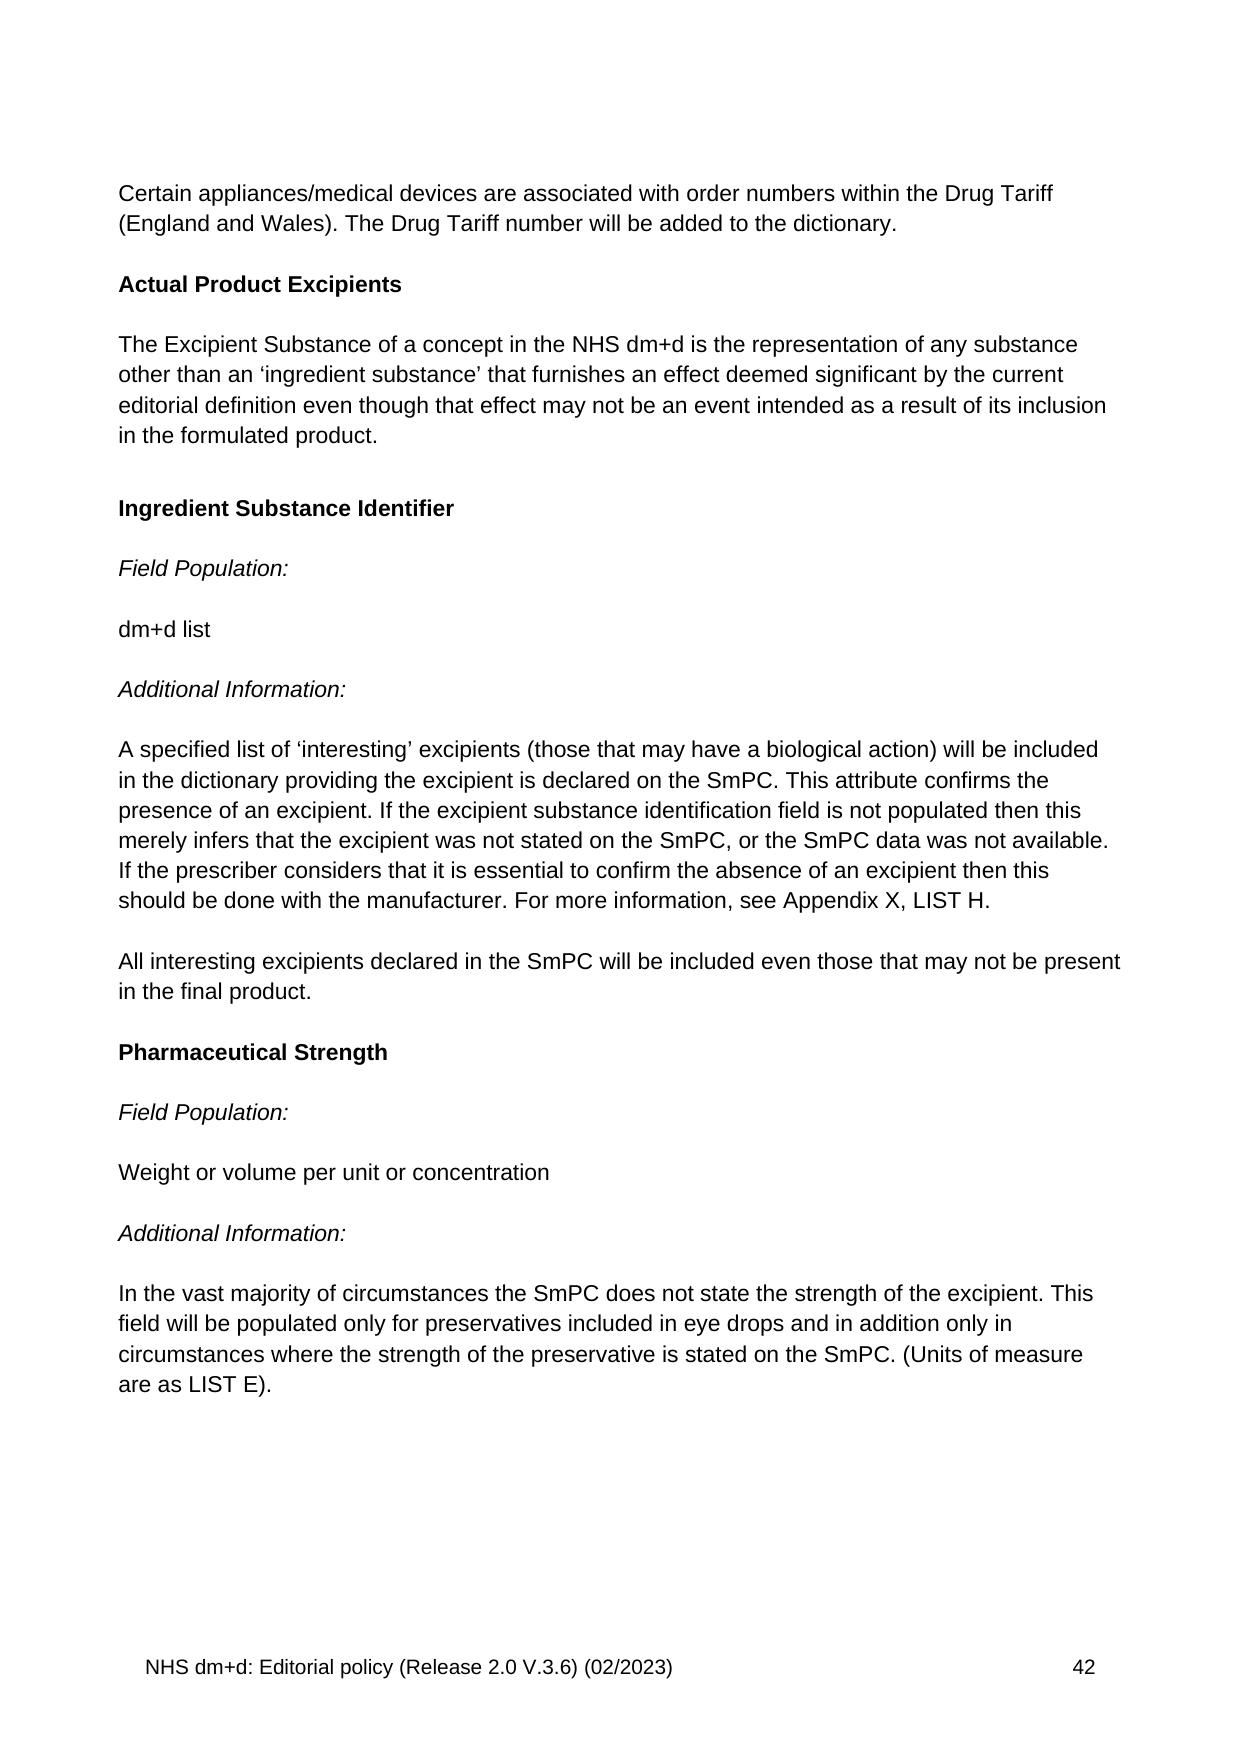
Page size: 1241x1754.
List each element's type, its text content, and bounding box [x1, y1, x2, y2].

text Certain appliances/medical devices are associated with order numbers within the Drug Tariff (England and Wales). The Drug Tariff number will be added to the dictionary. [118, 180, 1122, 237]
text In the vast majority of circumstances the SmPC does not state the strength of the excipient. This field will be populated only for preservatives included in eye drops and in addition only in circumstances where the strength of the preservative is stated on the SmPC. (Units of measure are as LIST E). [118, 1280, 1122, 1397]
text Field Population: [118, 1099, 1122, 1125]
text Additional Information: [118, 1220, 1122, 1246]
text All interesting excipients declared in the SmPC will be included even those that may not be present in the final product. [118, 948, 1122, 1004]
text The Excipient Substance of a concept in the NHS dm+d is the representation of any substance other than an ‘ingredient substance’ that furnishes an effect deemed significant by the current editorial definition even though that effect may not be an event intended as a result of its inclusion in the formulated product. [118, 331, 1122, 448]
text Weight or volume per unit or concentration [118, 1159, 1122, 1186]
text Field Population: [118, 555, 1122, 582]
text A specified list of ‘interesting’ excipients (those that may have a biological action) will be included in the dictionary providing the excipient is declared on the SmPC. This attribute confirms the presence of an excipient. If the excipient substance identification field is not populated then this merely infers that the excipient was not stated on the SmPC, or the SmPC data was not available. If the prescriber considers that it is essential to confirm the absence of an excipient then this should be done with the manufacturer. For more information, see Appendix X, LIST H. [118, 736, 1122, 914]
text Ingredient Substance Identifier [118, 495, 1122, 521]
text Actual Product Excipients [118, 271, 1122, 297]
text Pharmaceutical Strength [118, 1038, 1122, 1065]
text Additional Information: [118, 676, 1122, 702]
text dm+d list [118, 616, 1122, 642]
